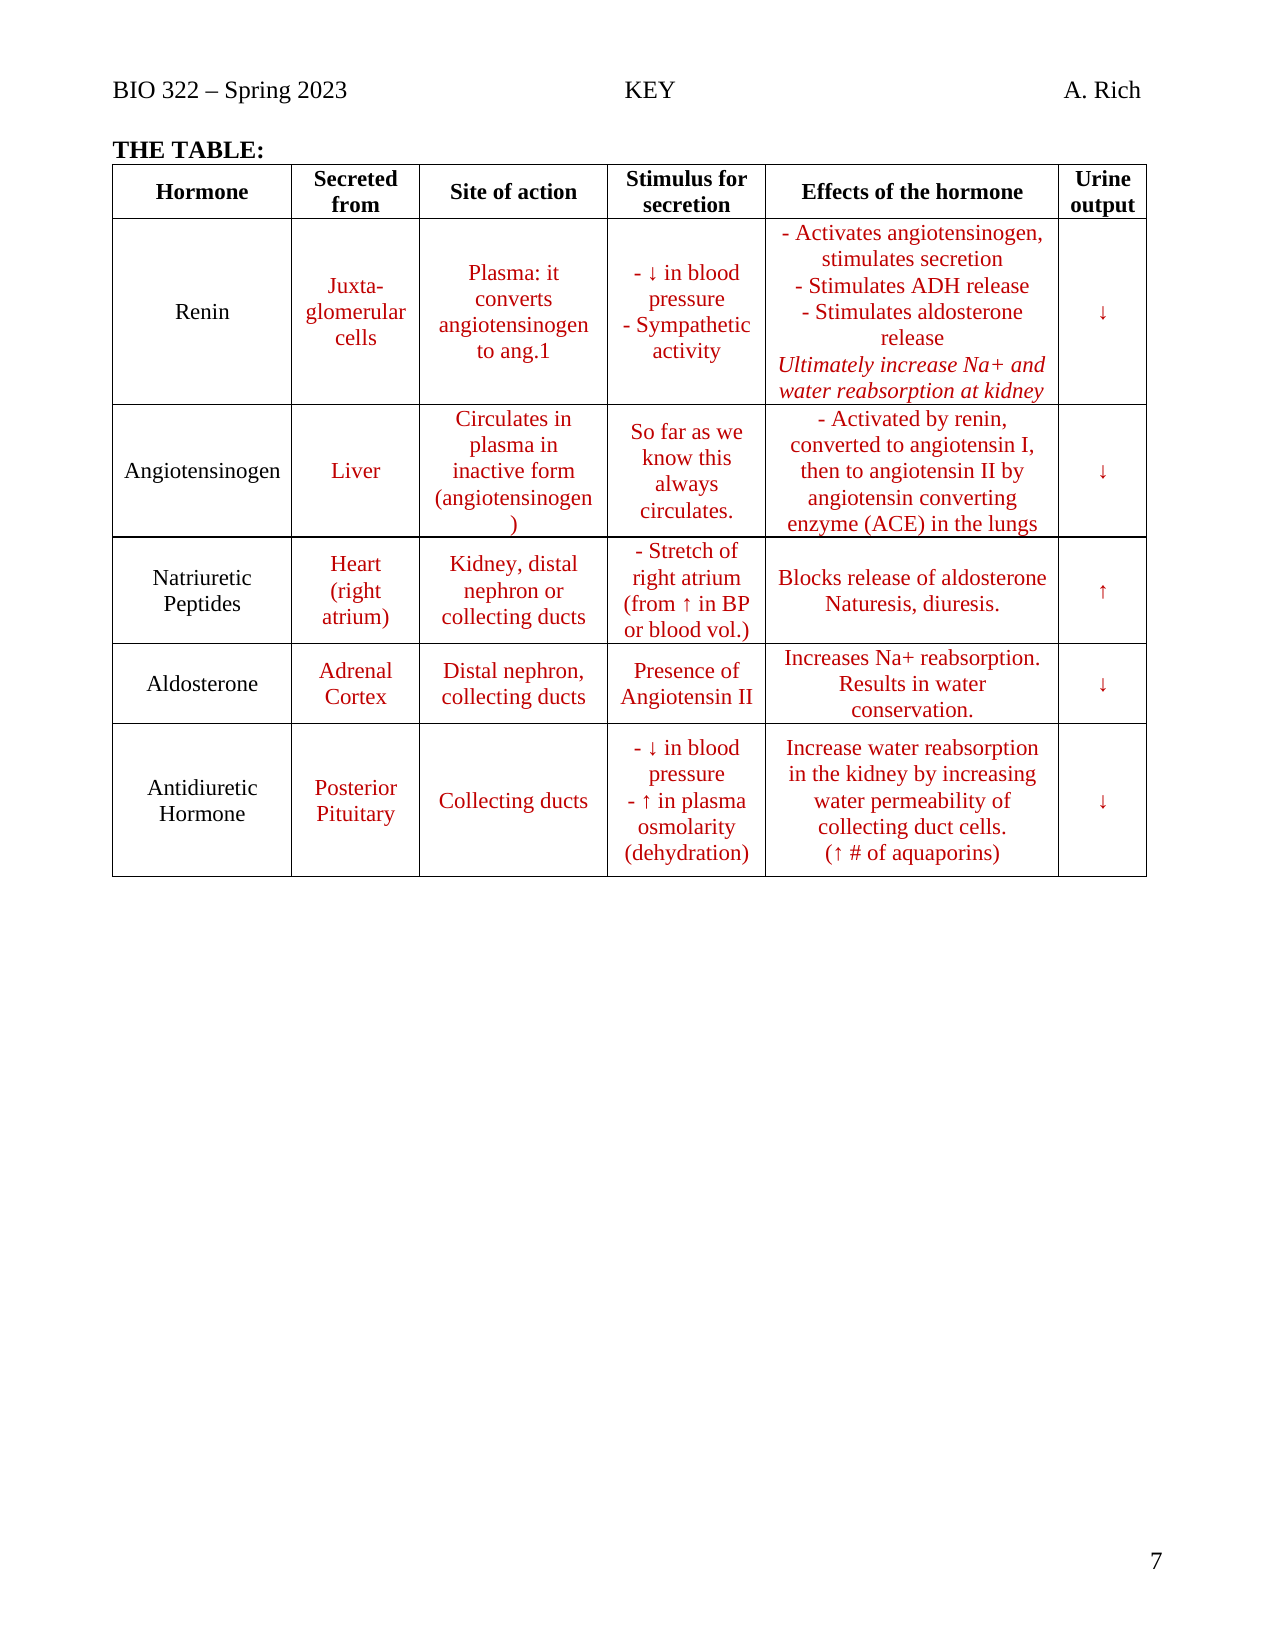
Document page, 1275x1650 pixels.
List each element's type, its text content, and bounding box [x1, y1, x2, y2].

table_cell ↓ [1059, 724, 1146, 876]
table_cell Presence of Angiotensin II [608, 644, 765, 723]
table_cell Posterior Pituitary [292, 724, 419, 876]
table_header Stimulus for secretion [608, 165, 765, 218]
table_cell So far as we know this always circulates. [608, 405, 765, 536]
table_cell - ↓ in blood pressure - ↑ in plasma osmolarity (dehydration) [608, 724, 765, 876]
table_cell Renin [113, 219, 291, 403]
table_cell - Activates angiotensinogen, stimulates secretion - Stimulates ADH release - Stimulates aldosterone release Ultimately increase Na+ and water reabsorption at kidney [766, 219, 1058, 403]
table_header Hormone [113, 165, 291, 218]
table_cell Angiotensinogen [113, 405, 291, 536]
text THE TABLE: [112, 135, 1162, 164]
table_cell Adrenal Cortex [292, 644, 419, 723]
table_cell Natriuretic Peptides [113, 538, 291, 643]
table_cell Distal nephron, collecting ducts [420, 644, 607, 723]
table_cell Plasma: it converts angiotensinogen to ang.1 [420, 219, 607, 403]
table_cell - Activated by renin, converted to angiotensin I, then to angiotensin II by angiotensin converting enzyme (ACE) in the lungs [766, 405, 1058, 536]
table_header Effects of the hormone [766, 165, 1058, 218]
table_cell ↑ [1059, 538, 1146, 643]
table_cell Liver [292, 405, 419, 536]
table_cell Circulates in plasma in inactive form (angiotensinogen) [420, 405, 607, 536]
table_cell Antidiuretic Hormone [113, 724, 291, 876]
table_cell Collecting ducts [420, 724, 607, 876]
table_header Site of action [420, 165, 607, 218]
table_cell Blocks release of aldosterone Naturesis, diuresis. [766, 538, 1058, 643]
table_cell Increases Na+ reabsorption. Results in water conservation. [766, 644, 1058, 723]
table_cell - Stretch of right atrium (from ↑ in BP or blood vol.) [608, 538, 765, 643]
table_cell ↓ [1059, 405, 1146, 536]
table_header Urine output [1059, 165, 1146, 218]
table_cell Increase water reabsorption in the kidney by increasing water permeability of collecting duct cells. (↑ # of aquaporins) [766, 724, 1058, 876]
table_cell - ↓ in blood pressure - Sympathetic activity [608, 219, 765, 403]
table_cell Kidney, distal nephron or collecting ducts [420, 538, 607, 643]
table_cell ↓ [1059, 219, 1146, 403]
table_cell Juxta-glomerular cells [292, 219, 419, 403]
table_cell Aldosterone [113, 644, 291, 723]
table_cell Heart (right atrium) [292, 538, 419, 643]
table_cell ↓ [1059, 644, 1146, 723]
table_header Secreted from [292, 165, 419, 218]
